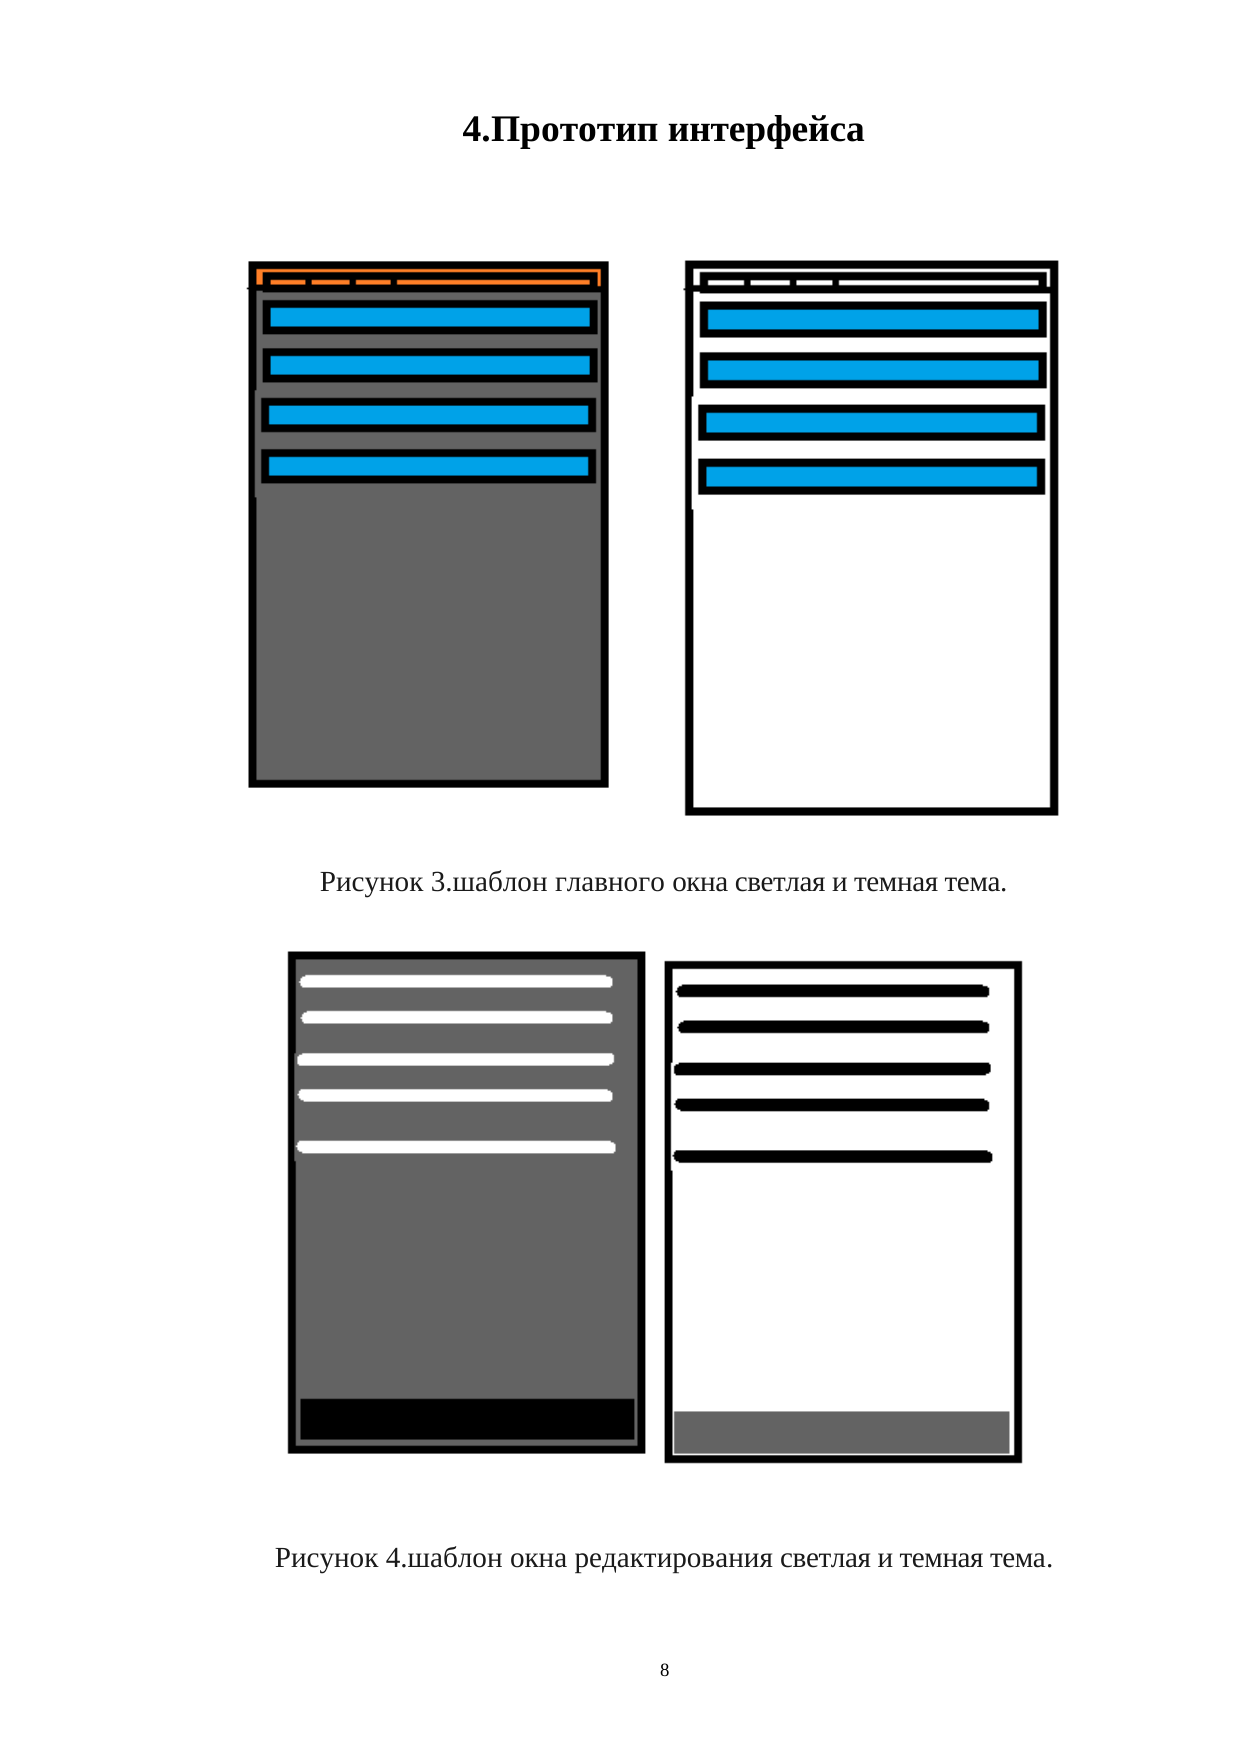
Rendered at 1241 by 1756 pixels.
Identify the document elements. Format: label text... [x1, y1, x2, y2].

subtitle Прототип интерфейса [462, 107, 1221, 150]
picture [203, 201, 1106, 847]
picture [282, 945, 1027, 1468]
text Рисунок 4.шаблон окна редактирования светлая и темная тема. [209, 1540, 1118, 1573]
text Рисунок 3.шаблон главного окна светлая и темная тема. [209, 864, 1118, 898]
